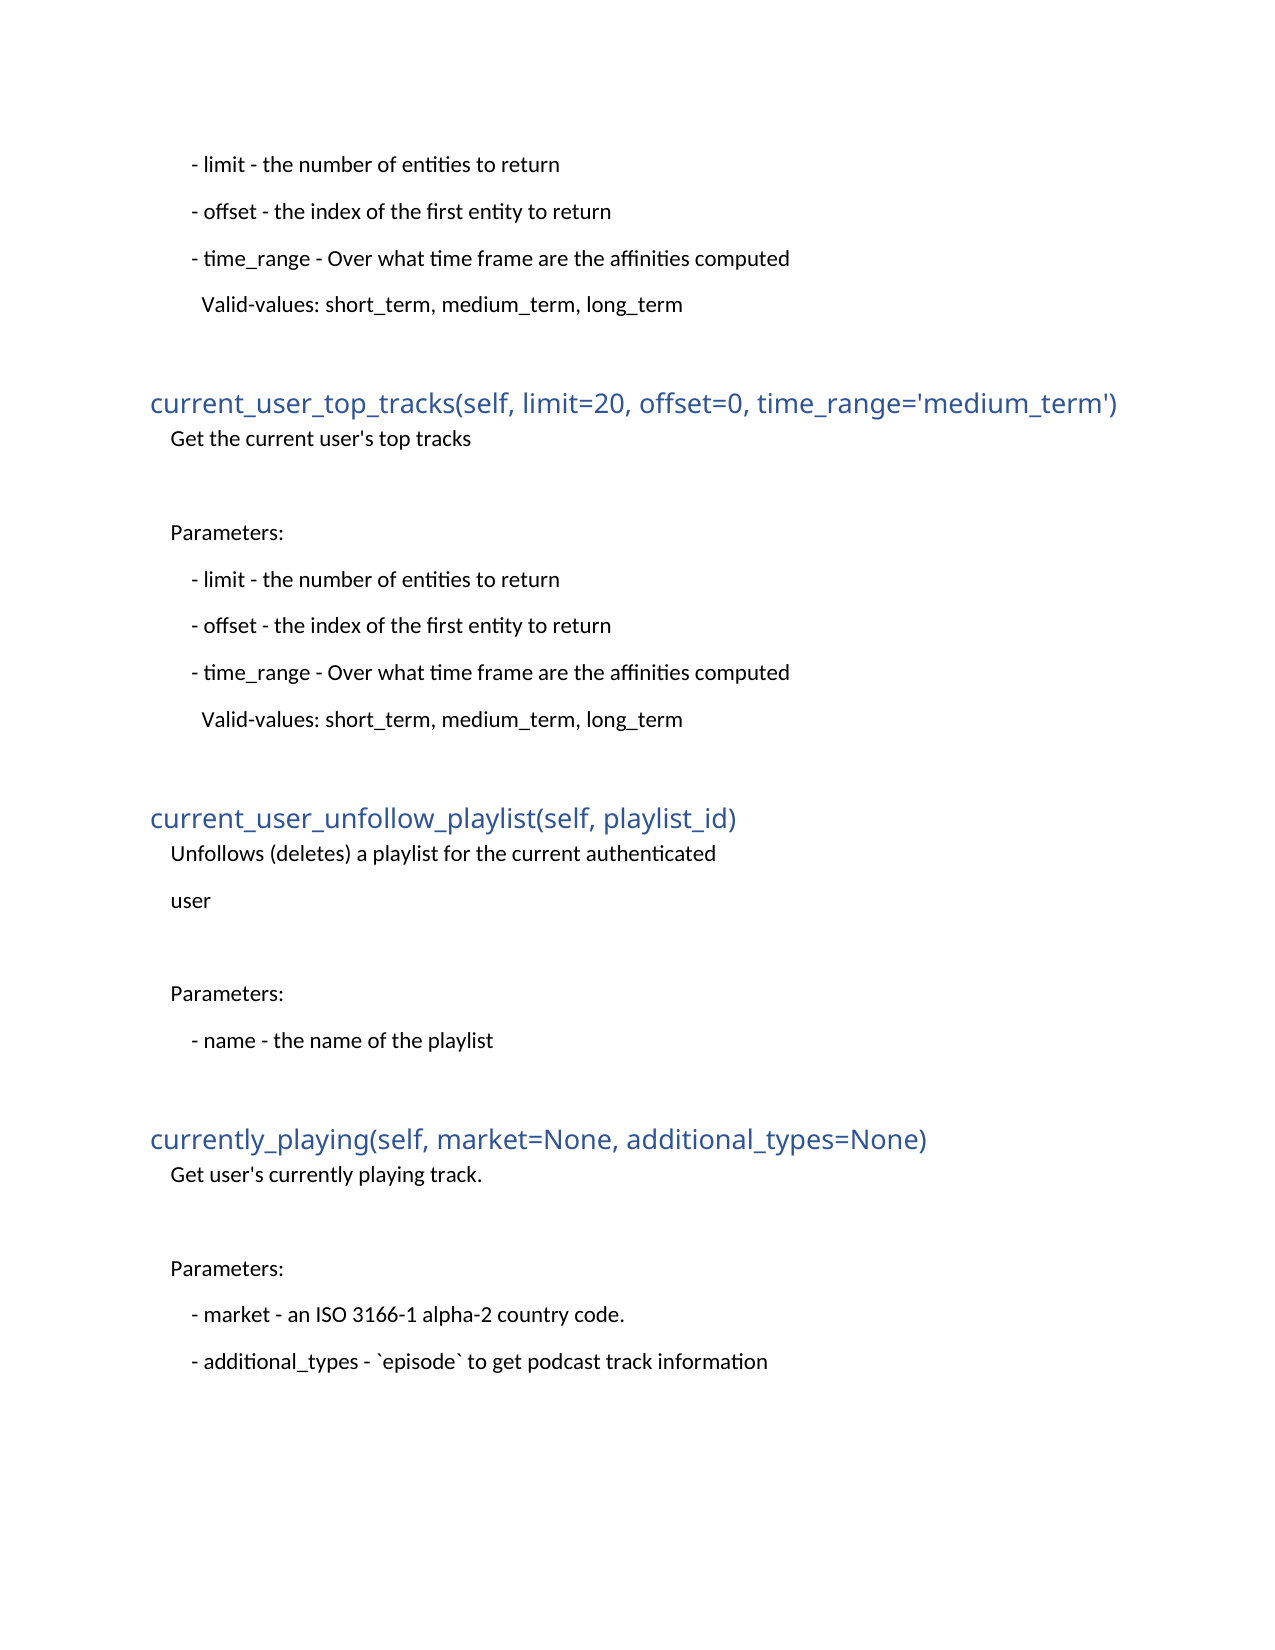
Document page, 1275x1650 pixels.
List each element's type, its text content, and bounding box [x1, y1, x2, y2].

text - market - an ISO 3166-1 alpha-2 country code. [150, 1301, 1125, 1329]
text - additional_types - `episode` to get podcast track information [150, 1347, 1125, 1376]
text Parameters: [150, 979, 1125, 1008]
text Unfollows (deletes) a playlist for the current authenticated [150, 839, 1125, 867]
text Get the current user's top tracks [150, 424, 1125, 452]
text - time_range - Over what time frame are the affinities computed [150, 658, 1125, 687]
text Valid-values: short_term, medium_term, long_term [150, 705, 1125, 733]
text Parameters: [150, 518, 1125, 546]
text Valid-values: short_term, medium_term, long_term [150, 291, 1125, 319]
text Parameters: [150, 1254, 1125, 1282]
text - name - the name of the playlist [150, 1026, 1125, 1054]
text - limit - the number of entities to return [150, 150, 1125, 178]
subtitle current_user_unfollow_playlist(self, playlist_id) [150, 799, 1125, 836]
subtitle currently_playing(self, market=None, additional_types=None) [150, 1120, 1125, 1157]
text - offset - the index of the first entity to return [150, 197, 1125, 225]
text - offset - the index of the first entity to return [150, 612, 1125, 640]
text Get user's currently playing track. [150, 1160, 1125, 1188]
text - limit - the number of entities to return [150, 565, 1125, 593]
subtitle current_user_top_tracks(self, limit=20, offset=0, time_range='medium_term') [150, 384, 1125, 421]
text - time_range - Over what time frame are the affinities computed [150, 244, 1125, 272]
text user [150, 886, 1125, 914]
